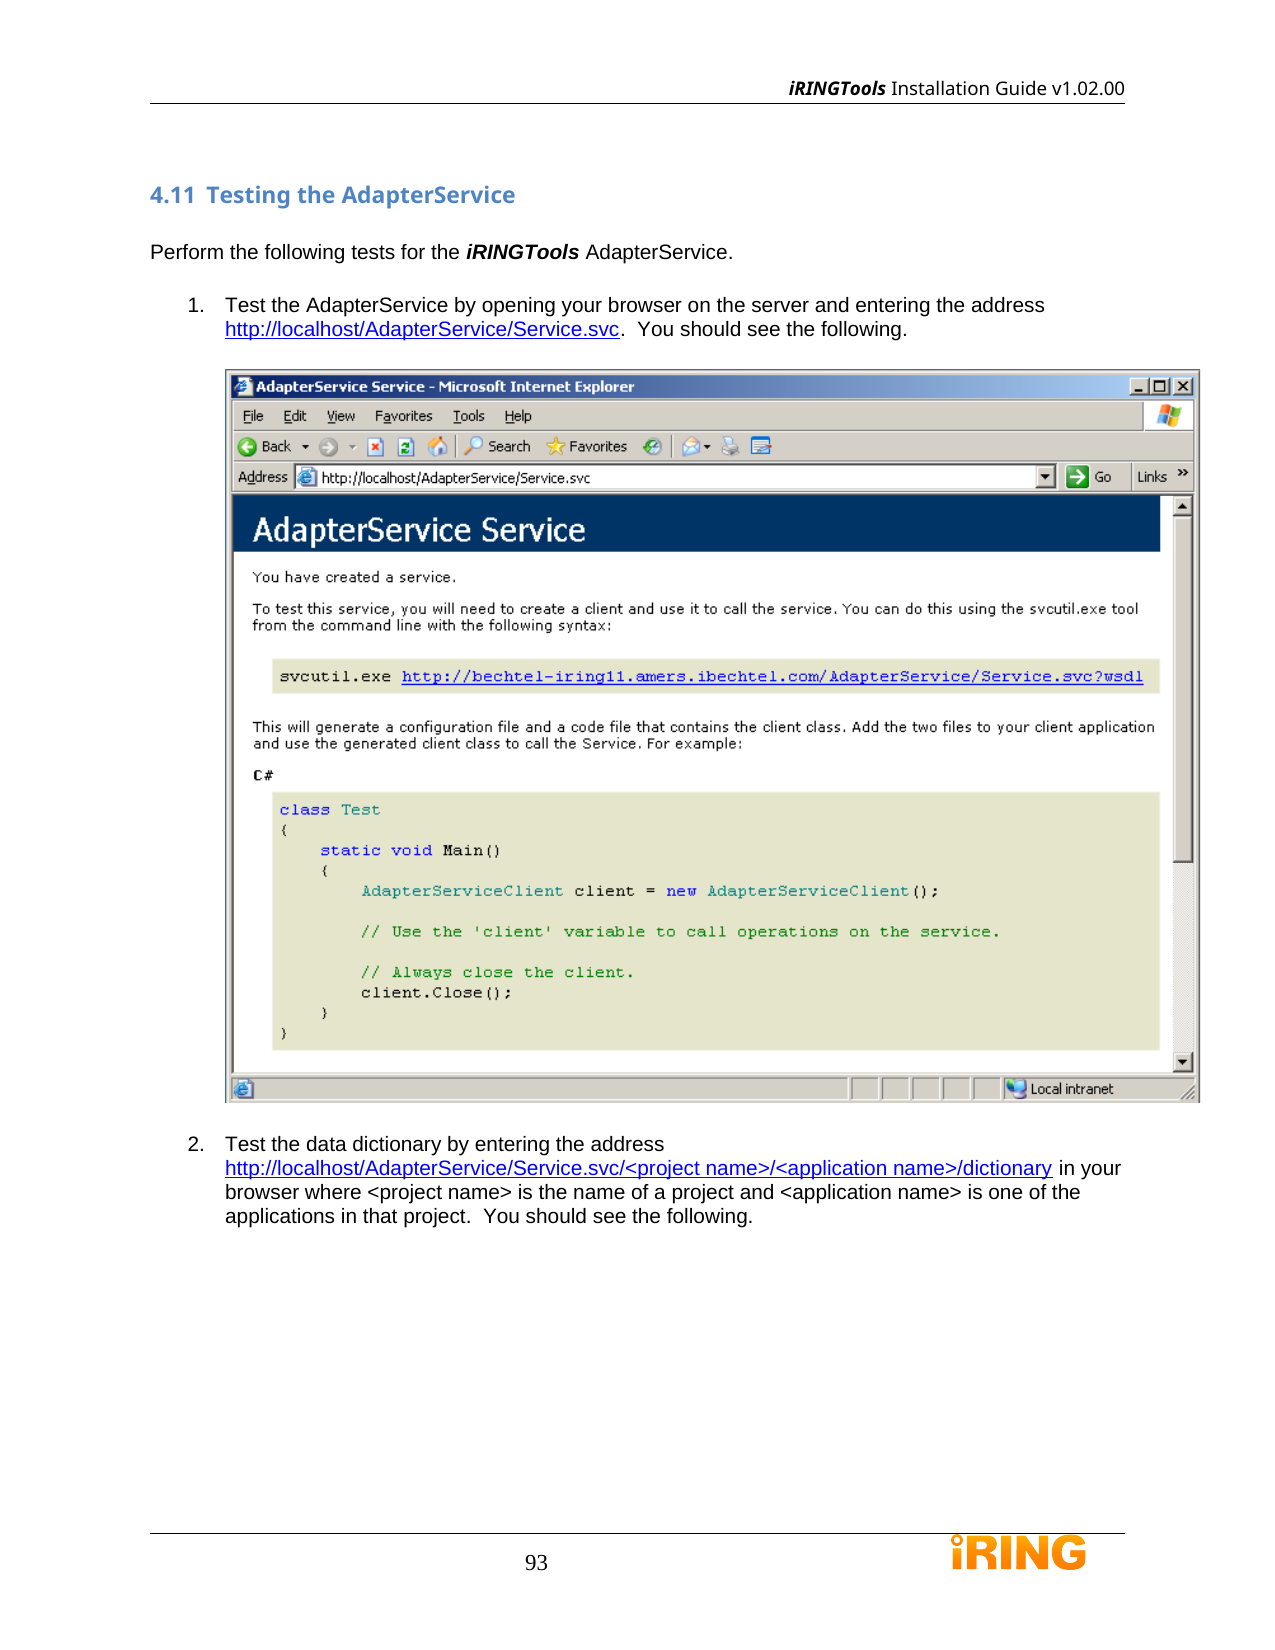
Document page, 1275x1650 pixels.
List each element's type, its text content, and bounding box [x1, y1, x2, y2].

list Test the AdapterService by opening your browser on the server and entering the address http://localhost/AdapterService/Service.svc. You should see the following. [187, 293, 1125, 341]
text Perform the following tests for the iRINGTools AdapterService. [150, 239, 1125, 263]
text Testing the AdapterService [150, 179, 1125, 210]
picture [225, 369, 1200, 1103]
picture [951, 1534, 1086, 1570]
list Test the data dictionary by entering the address http://localhost/AdapterService/Service.svc/<project name>/<application name>/dictionary in your browser where <project name> is the name of a project and <application name> is one of the applications in that project. You should see the following. [187, 1132, 1125, 1228]
